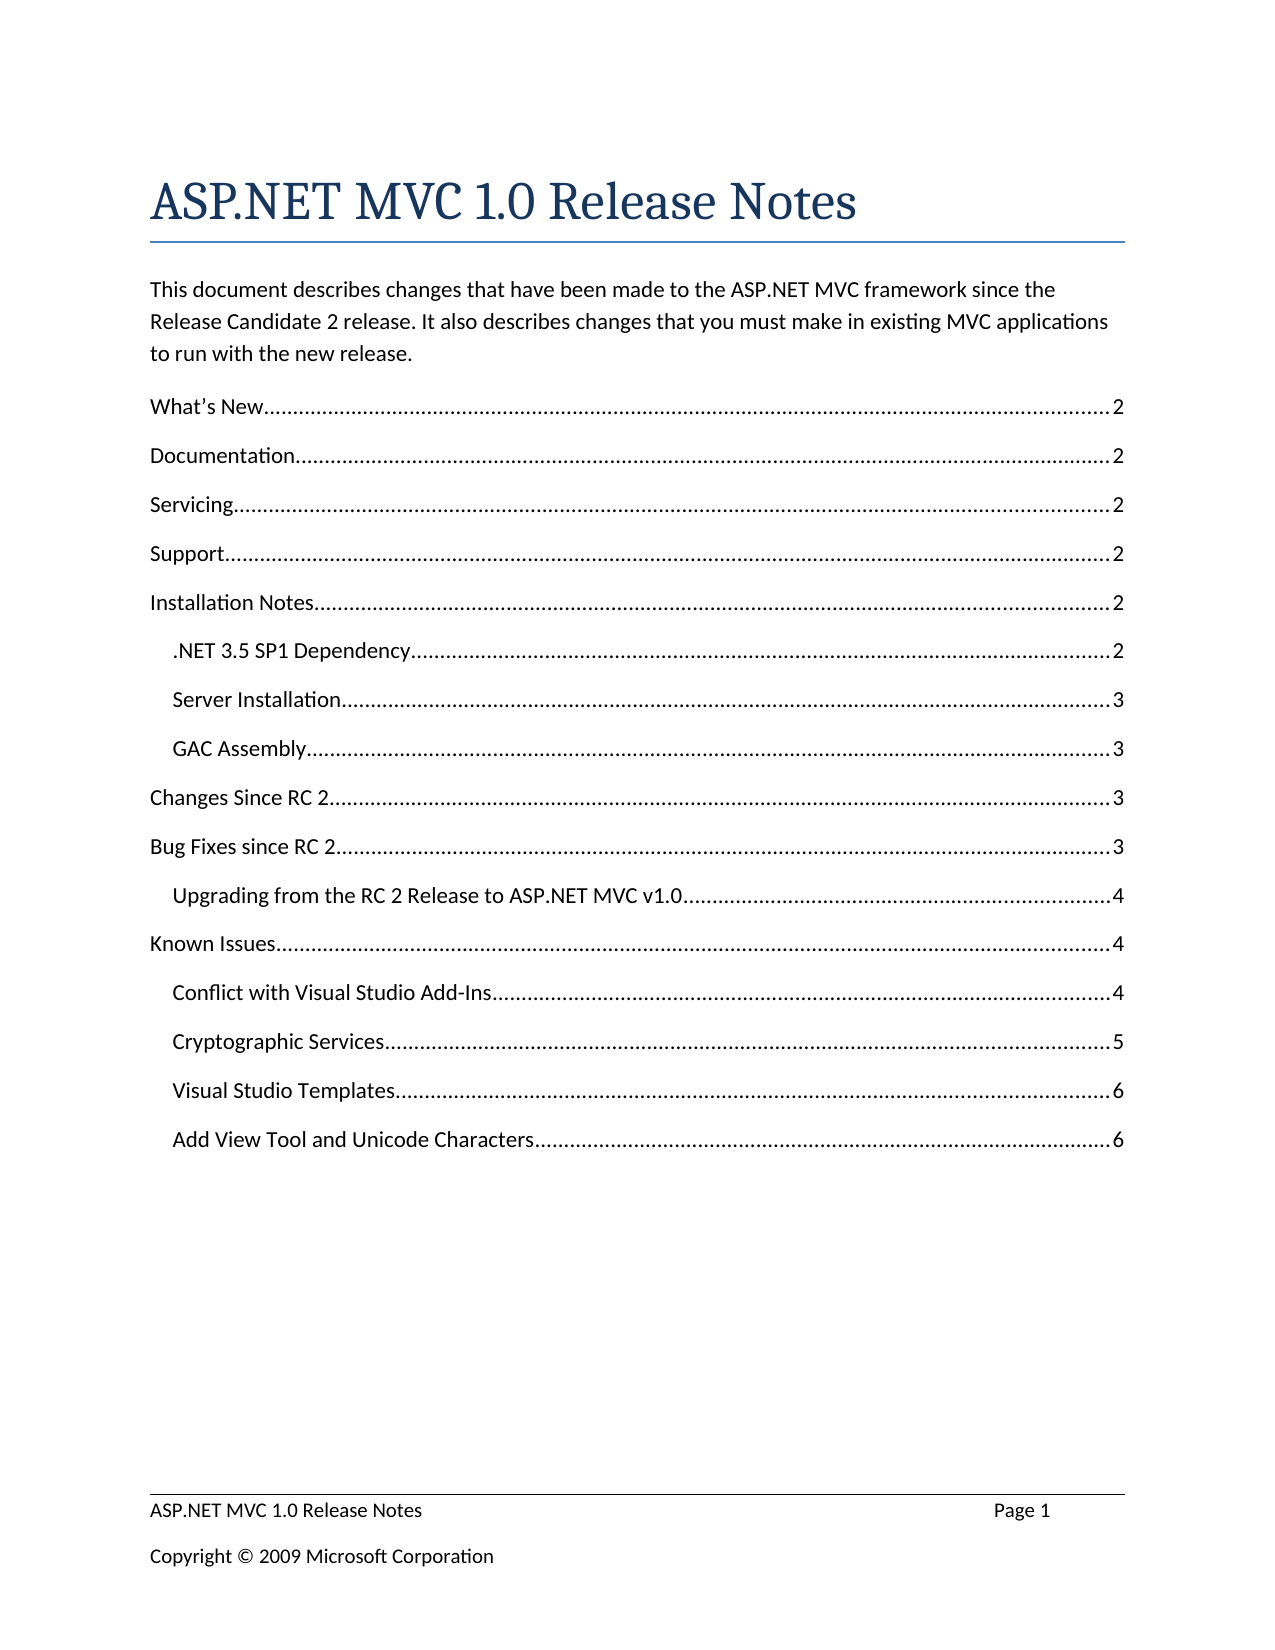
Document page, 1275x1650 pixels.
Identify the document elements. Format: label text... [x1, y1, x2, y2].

text What’s New 2 [150, 392, 1125, 420]
text Servicing 2 [150, 490, 1125, 518]
text GAC Assembly 3 [172, 734, 1125, 762]
text Support 2 [150, 539, 1125, 567]
text Known Issues 4 [150, 929, 1125, 958]
text Cryptographic Services 5 [172, 1027, 1125, 1055]
text Upgrading from the RC 2 Release to ASP.NET MVC v1.0 4 [172, 881, 1125, 909]
text Installation Notes 2 [150, 588, 1125, 616]
text Changes Since RC 2 3 [150, 783, 1125, 811]
text Visual Studio Templates 6 [172, 1076, 1125, 1104]
text .NET 3.5 SP1 Dependency 2 [172, 636, 1125, 664]
text Conflict with Visual Studio Add-Ins 4 [172, 978, 1125, 1006]
title ASP.NET MVC 1.0 Release Notes [150, 171, 1125, 241]
text Server Installation 3 [172, 685, 1125, 713]
text Documentation 2 [150, 441, 1125, 469]
text This document describes changes that have been made to the ASP.NET MVC framework since the Release Candidate 2 release. It also describes changes that you must make in existing MVC applications to run with the new release. [150, 275, 1125, 367]
text Add View Tool and Unicode Characters 6 [172, 1125, 1125, 1153]
text Bug Fixes since RC 2 3 [150, 832, 1125, 860]
